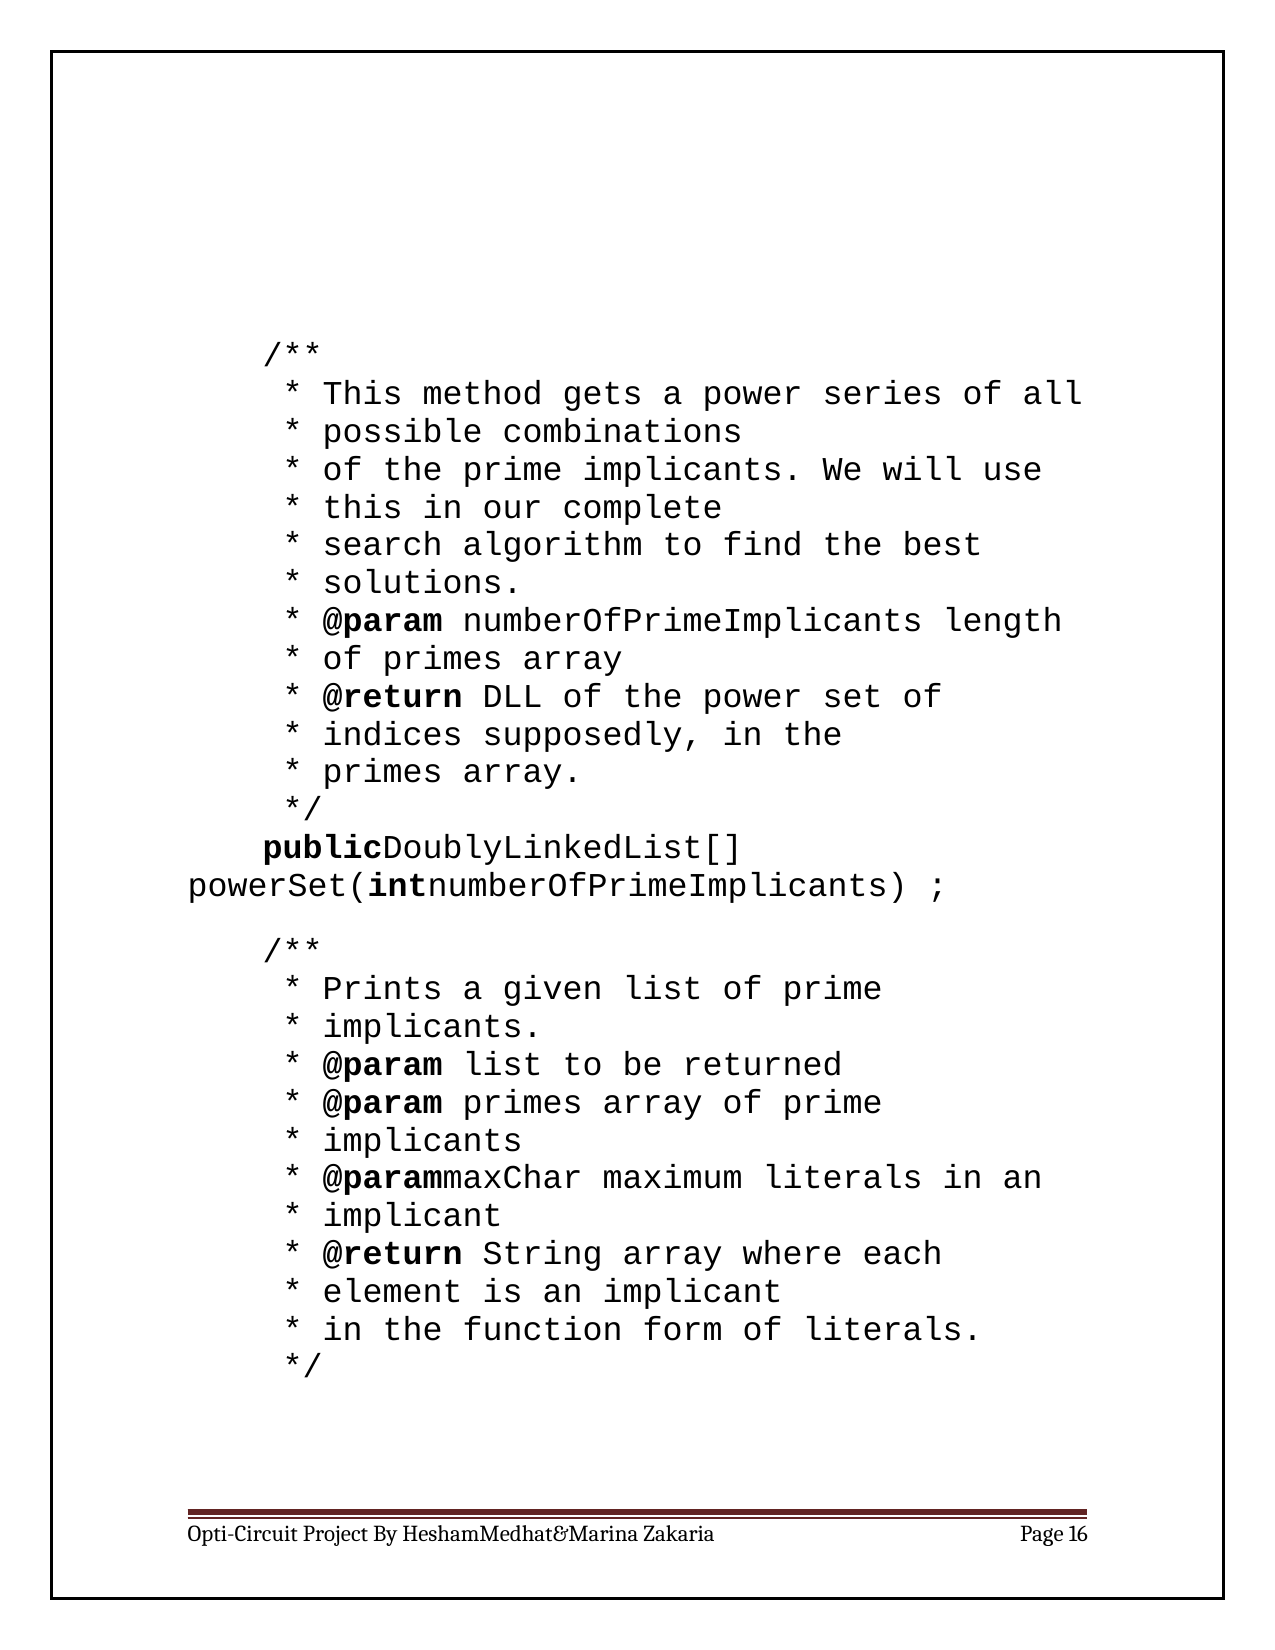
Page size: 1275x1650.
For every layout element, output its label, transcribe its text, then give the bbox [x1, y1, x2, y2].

text * solutions. [187, 566, 1087, 604]
text * @param list to be returned [187, 1048, 1087, 1086]
text * search algorithm to find the best [187, 528, 1087, 566]
text * @param numberOfPrimeImplicants length [187, 604, 1087, 642]
text /** [187, 934, 1087, 972]
text * primes array. [187, 755, 1087, 793]
text * @parammaxChar maximum literals in an [187, 1161, 1087, 1199]
text */ [187, 1350, 1087, 1388]
text * @param primes array of prime [187, 1086, 1087, 1123]
text * indices supposedly, in the [187, 717, 1087, 755]
text * element is an implicant [187, 1274, 1087, 1312]
text * @return DLL of the power set of [187, 679, 1087, 717]
text * implicants [187, 1123, 1087, 1161]
text * Prints a given list of prime [187, 972, 1087, 1010]
text * in the function form of literals. [187, 1312, 1087, 1350]
text * of the prime implicants. We will use [187, 452, 1087, 490]
text */ [187, 793, 1087, 831]
text * @return String array where each [187, 1237, 1087, 1274]
text * possible combinations [187, 415, 1087, 452]
text * implicants. [187, 1010, 1087, 1048]
text /** [187, 339, 1087, 377]
text * This method gets a power series of all [187, 377, 1087, 415]
text * implicant [187, 1199, 1087, 1237]
text * this in our complete [187, 490, 1087, 528]
text publicDoublyLinkedList[] powerSet(intnumberOfPrimeImplicants) ; [187, 831, 1087, 906]
text * of primes array [187, 642, 1087, 679]
